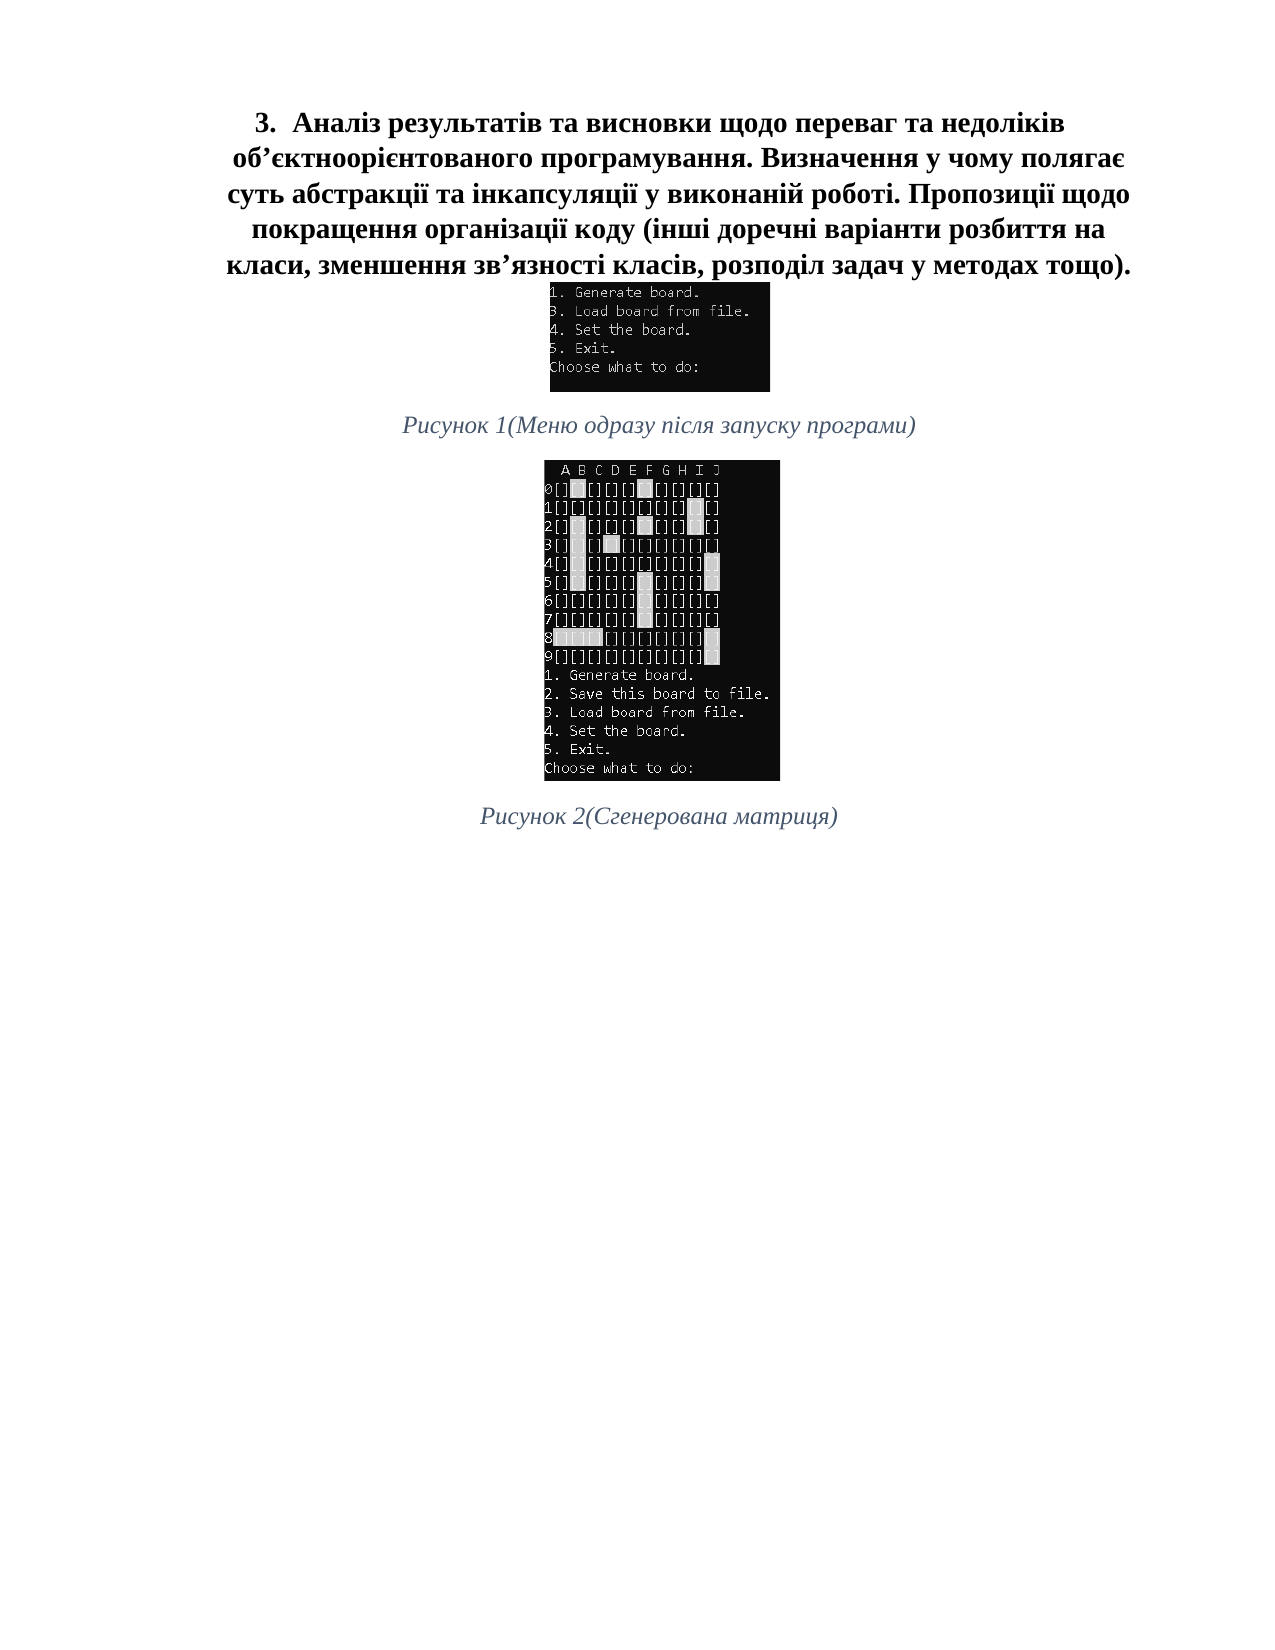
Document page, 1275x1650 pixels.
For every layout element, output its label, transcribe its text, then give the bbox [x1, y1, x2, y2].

subtitle Аналіз результатів та висновки щодо переваг та недоліків об’єктноорієнтованого програмування. Визначення у чому полягає суть абстракції та інкапсуляції у виконаній роботі. Пропозиції щодо покращення організації коду (інші доречні варіанти розбиття на класи, зменшення зв’язності класів, розподіл задач у методах тощо). [180, 105, 1140, 281]
text Рисунок 1(Меню одразу після запуску програми) [135, 411, 1140, 439]
picture [550, 282, 771, 392]
picture [544, 460, 781, 781]
text Рисунок 2(Сгенерована матриця) [135, 801, 1140, 830]
